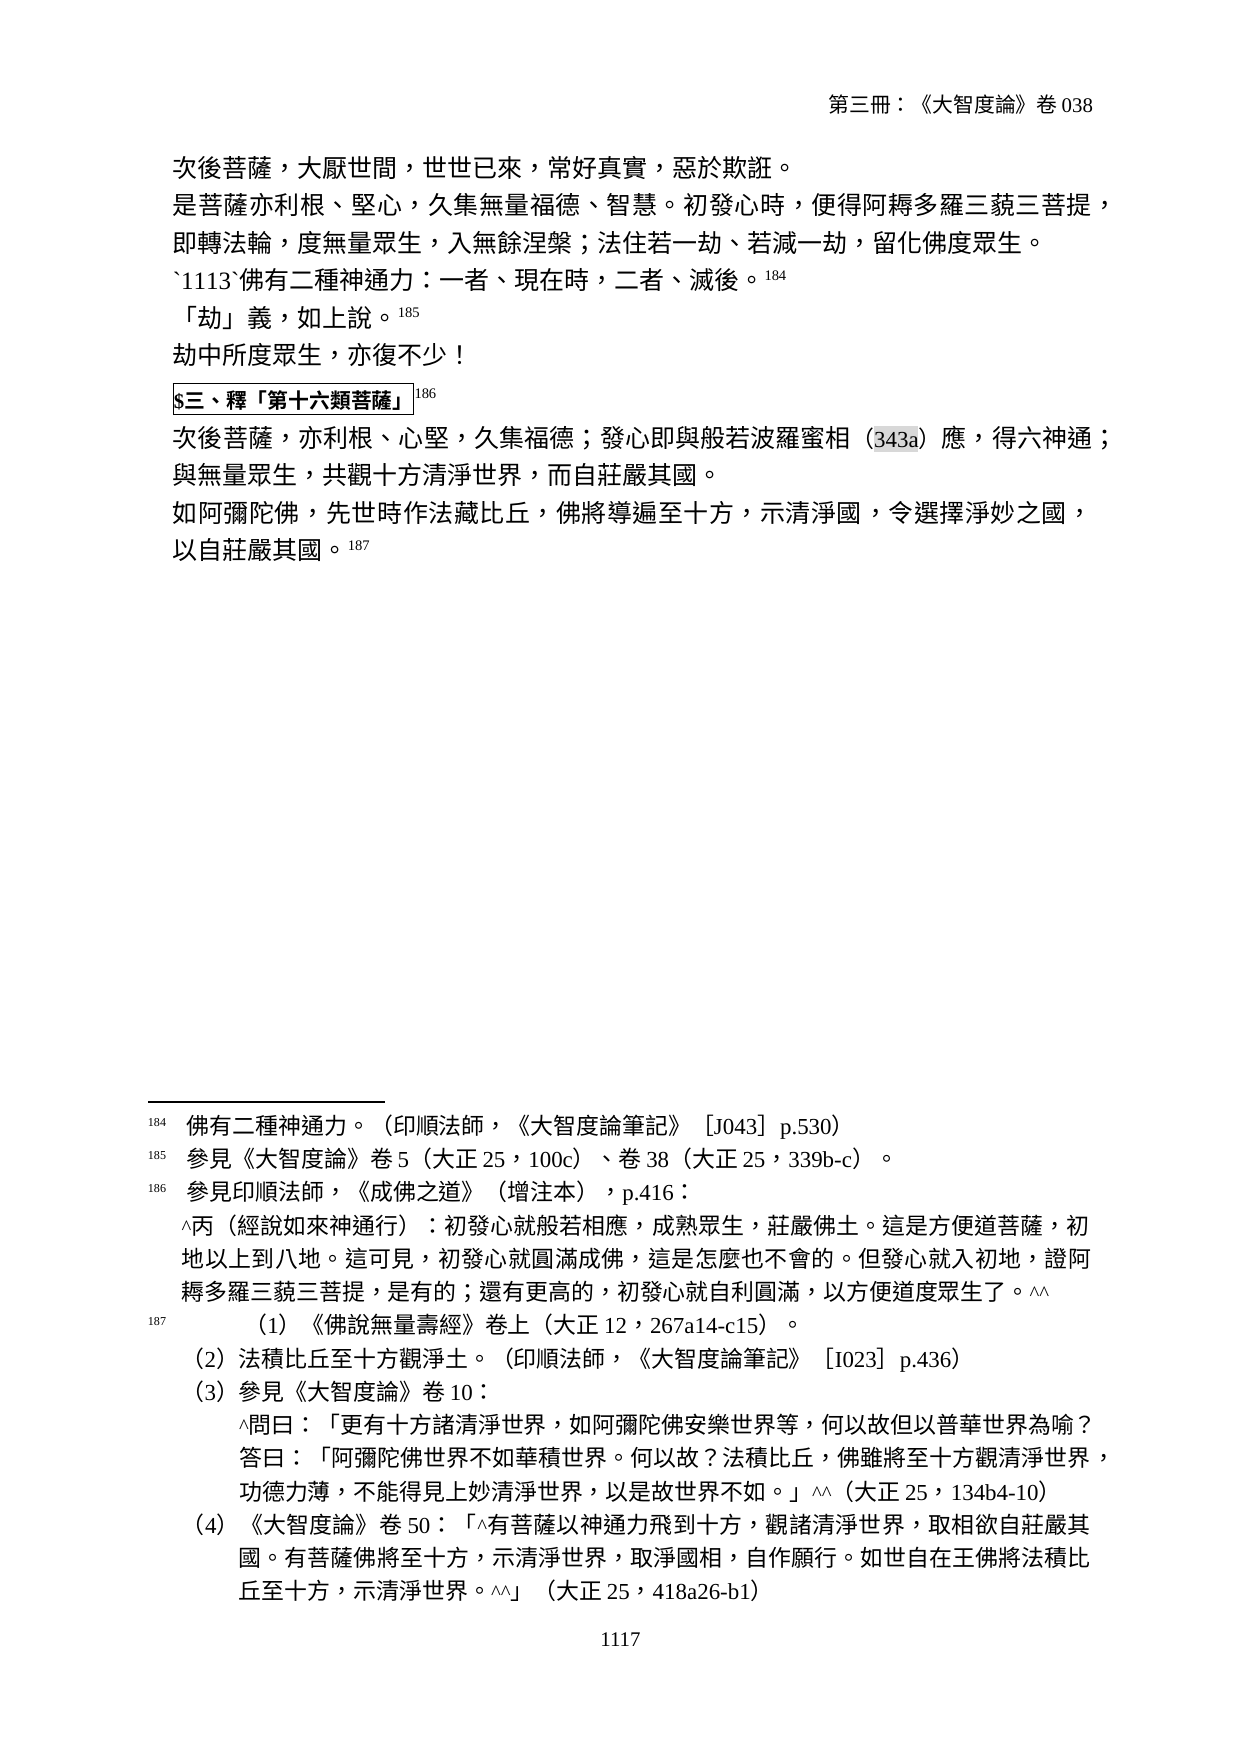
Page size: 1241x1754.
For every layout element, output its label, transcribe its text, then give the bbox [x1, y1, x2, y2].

text `1113`佛有二種神通力：一者、現在時，二者、滅後。 [173, 260, 1092, 298]
text $三、釋「第十六類菩薩」 [173, 380, 1092, 418]
text 如阿彌陀佛，先世時作法藏比丘，佛將導遍至十方，示清淨國，令選擇淨妙之國，以自莊嚴其國。 [173, 493, 1092, 568]
text 「劫」義，如上說。 [173, 298, 1092, 335]
text 次後菩薩，亦利根、心堅，久集福德；發心即與般若波羅蜜相（）應，得六神通；與無量眾生，共觀十方清淨世界，而自莊嚴其國。 [173, 418, 1092, 493]
text 是菩薩亦利根、堅心，久集無量福德、智慧。初發心時，便得阿耨多羅三藐三菩提，即轉法輪，度無量眾生，入無餘涅槃；法住若一劫、若減一劫，留化佛度眾生。 [173, 185, 1092, 260]
text 劫中所度眾生，亦復不少！ [173, 335, 1092, 373]
text 次後菩薩，大厭世間，世世已來，常好真實，惡於欺誑。 [173, 148, 1092, 185]
